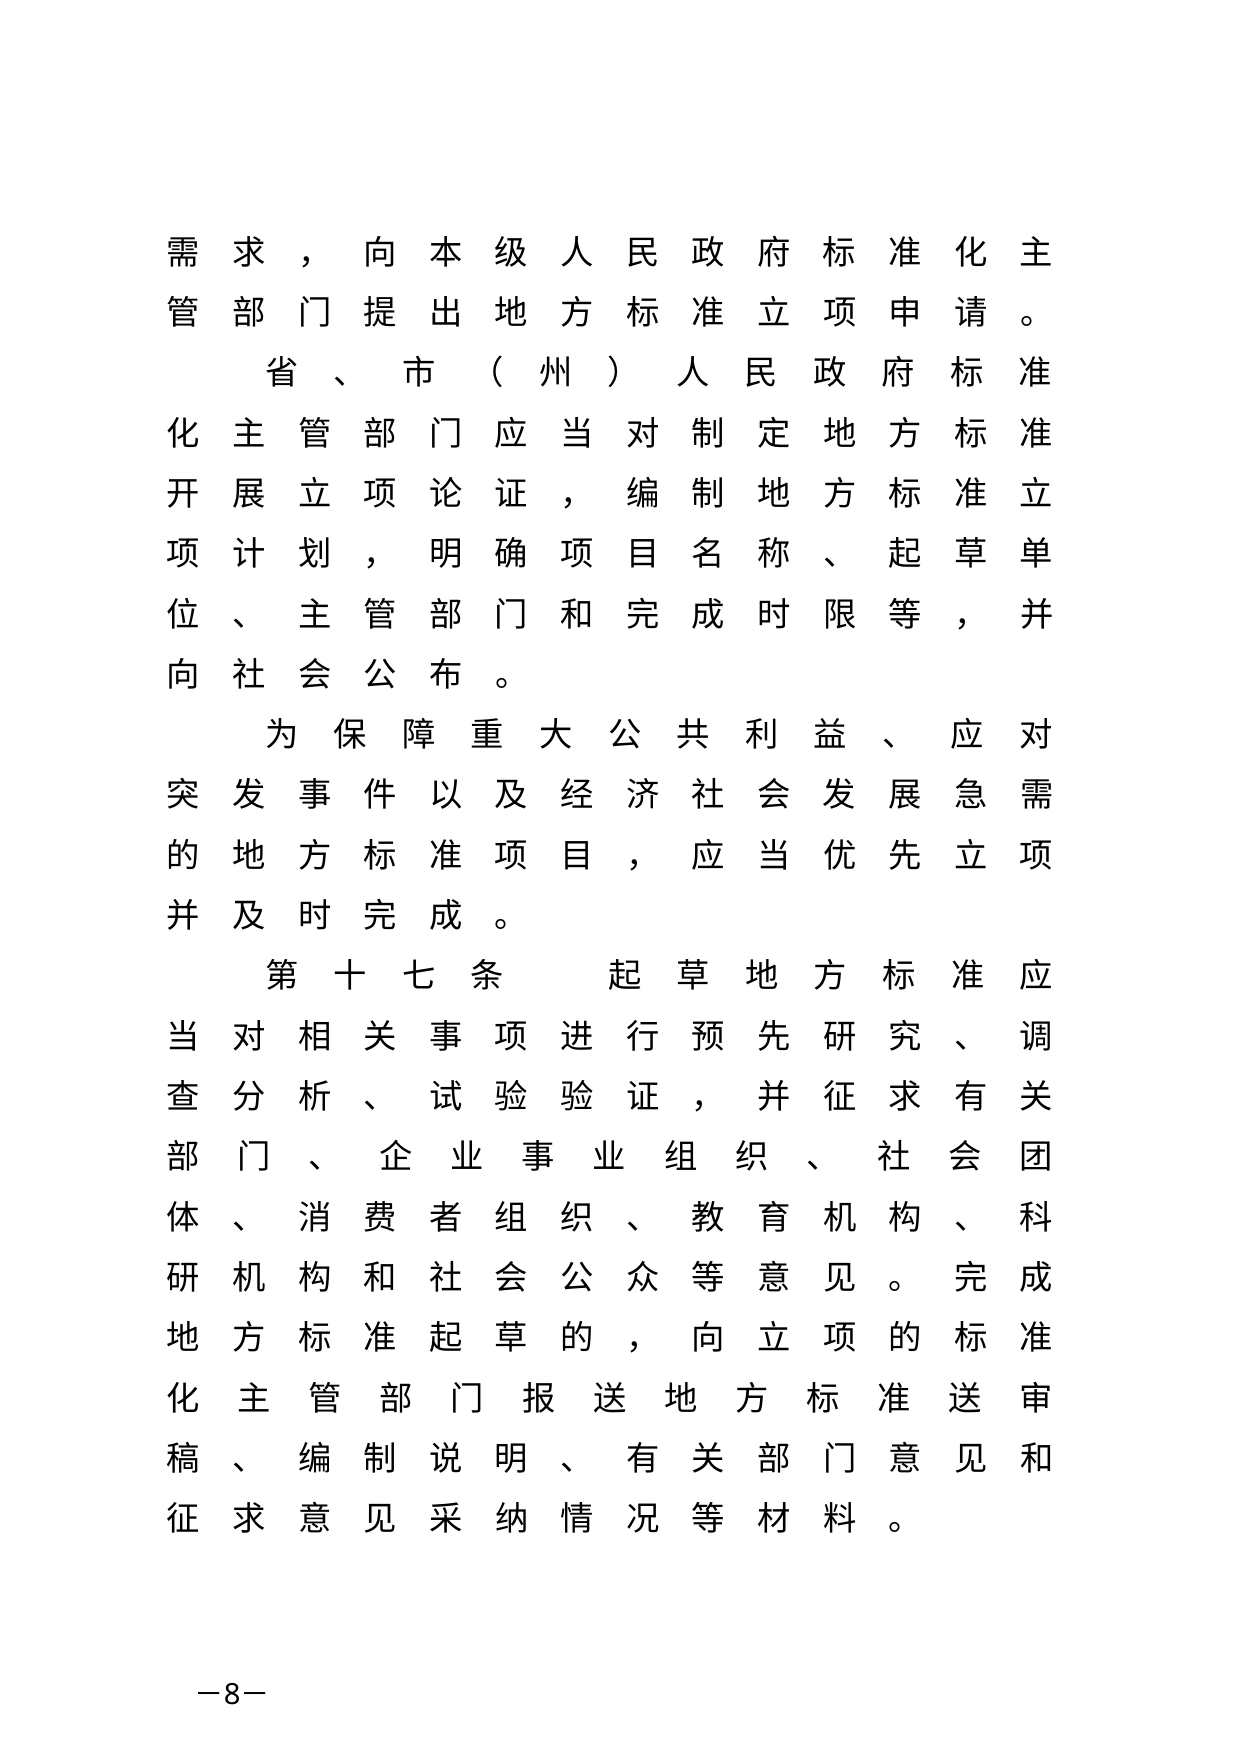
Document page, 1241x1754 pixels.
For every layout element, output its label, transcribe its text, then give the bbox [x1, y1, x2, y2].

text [167, 219, 1085, 340]
text 省、市（州）人民政府标准化主管部门应当对制定地方标准开展立项论证，编制地方标准立项计划，明确项目名称、起草单位、主管部门和完成时限等，并向社会公布。 [167, 340, 1085, 702]
text 第十七条 起草地方标准应当对相关事项进行预先研究、调查分析、试验验证，并征求有关部门、企业事业组织、社会团体、消费者组织、教育机构、科研机构和社会公众等意见。完成地方标准起草的，向立项的标准化主管部门报送地方标准送审稿、编制说明、有关部门意见和征求意见采纳情况等材料。 [167, 943, 1085, 1546]
text 为保障重大公共利益、应对突发事件以及经济社会发展急需的地方标准项目，应当优先立项并及时完成。 [167, 702, 1085, 943]
